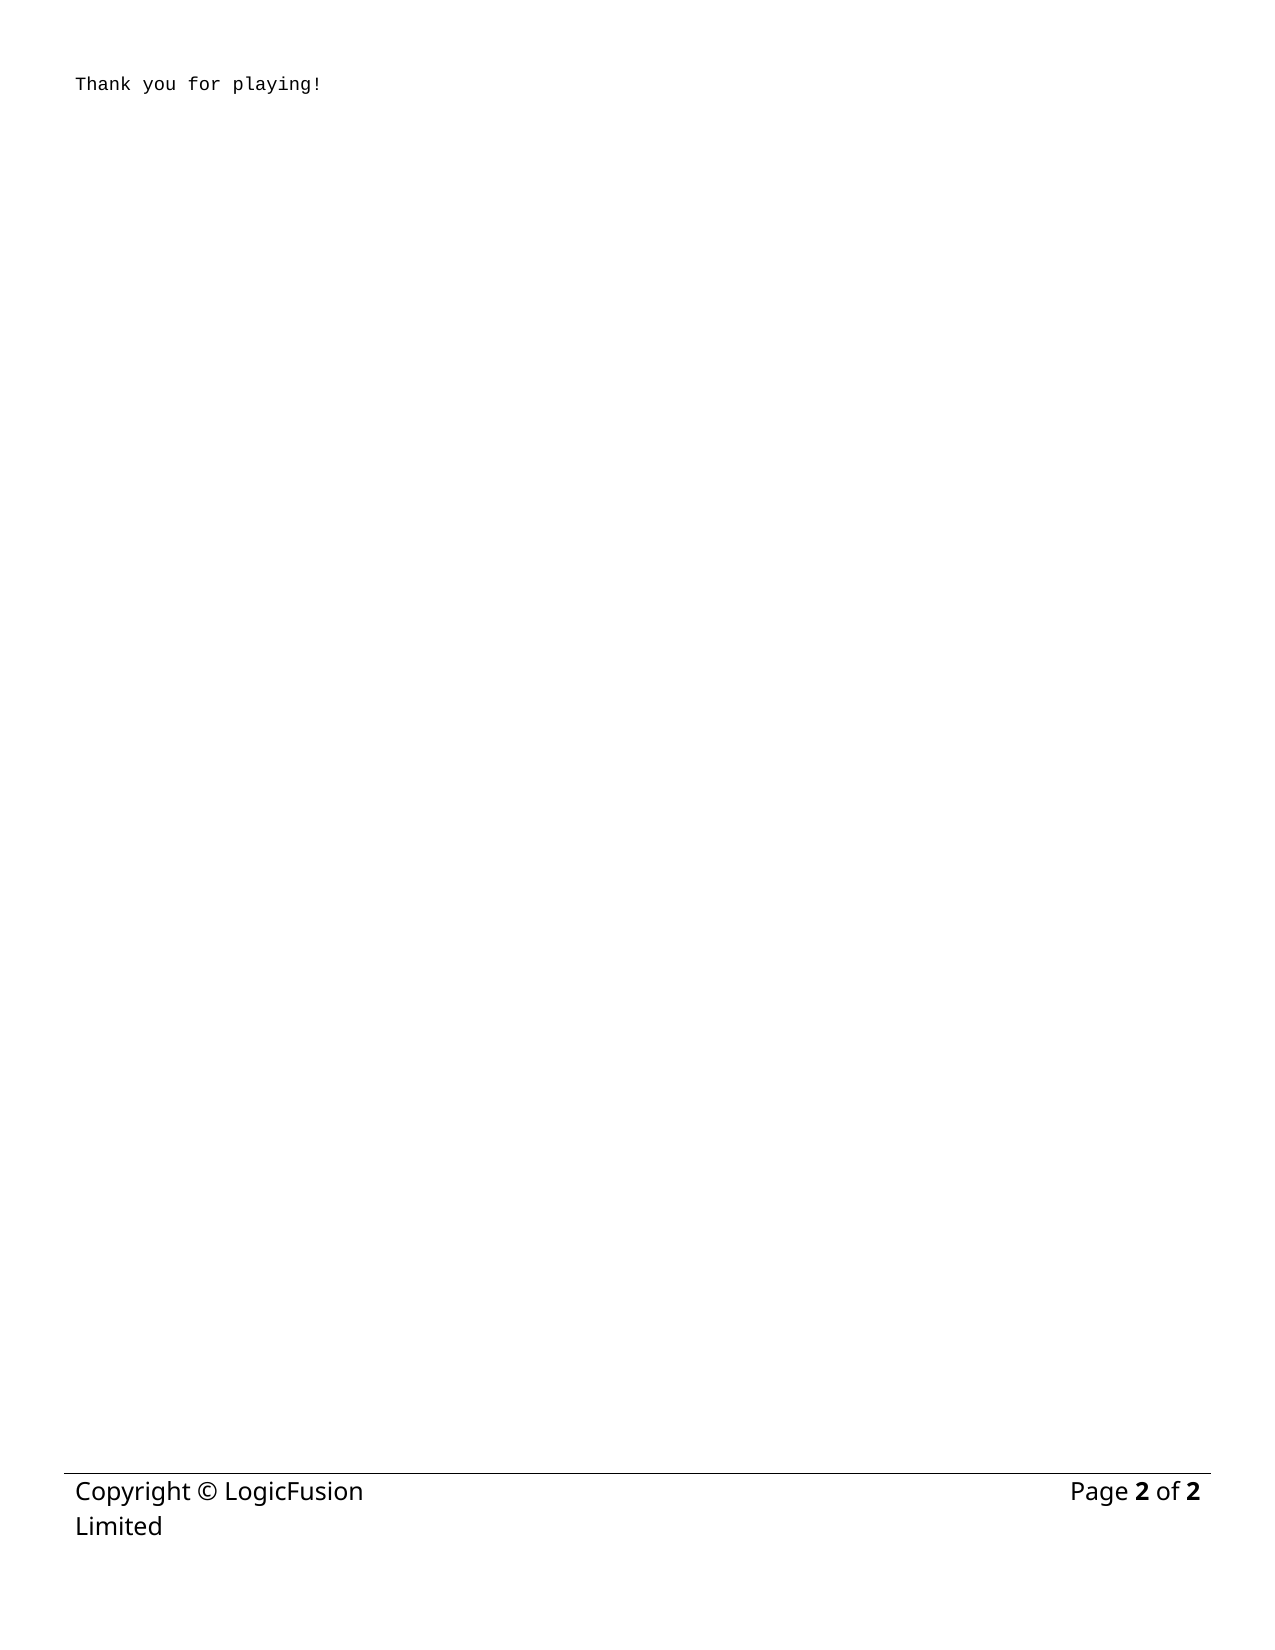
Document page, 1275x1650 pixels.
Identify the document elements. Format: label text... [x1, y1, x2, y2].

text Thank you for playing! [75, 75, 1200, 125]
